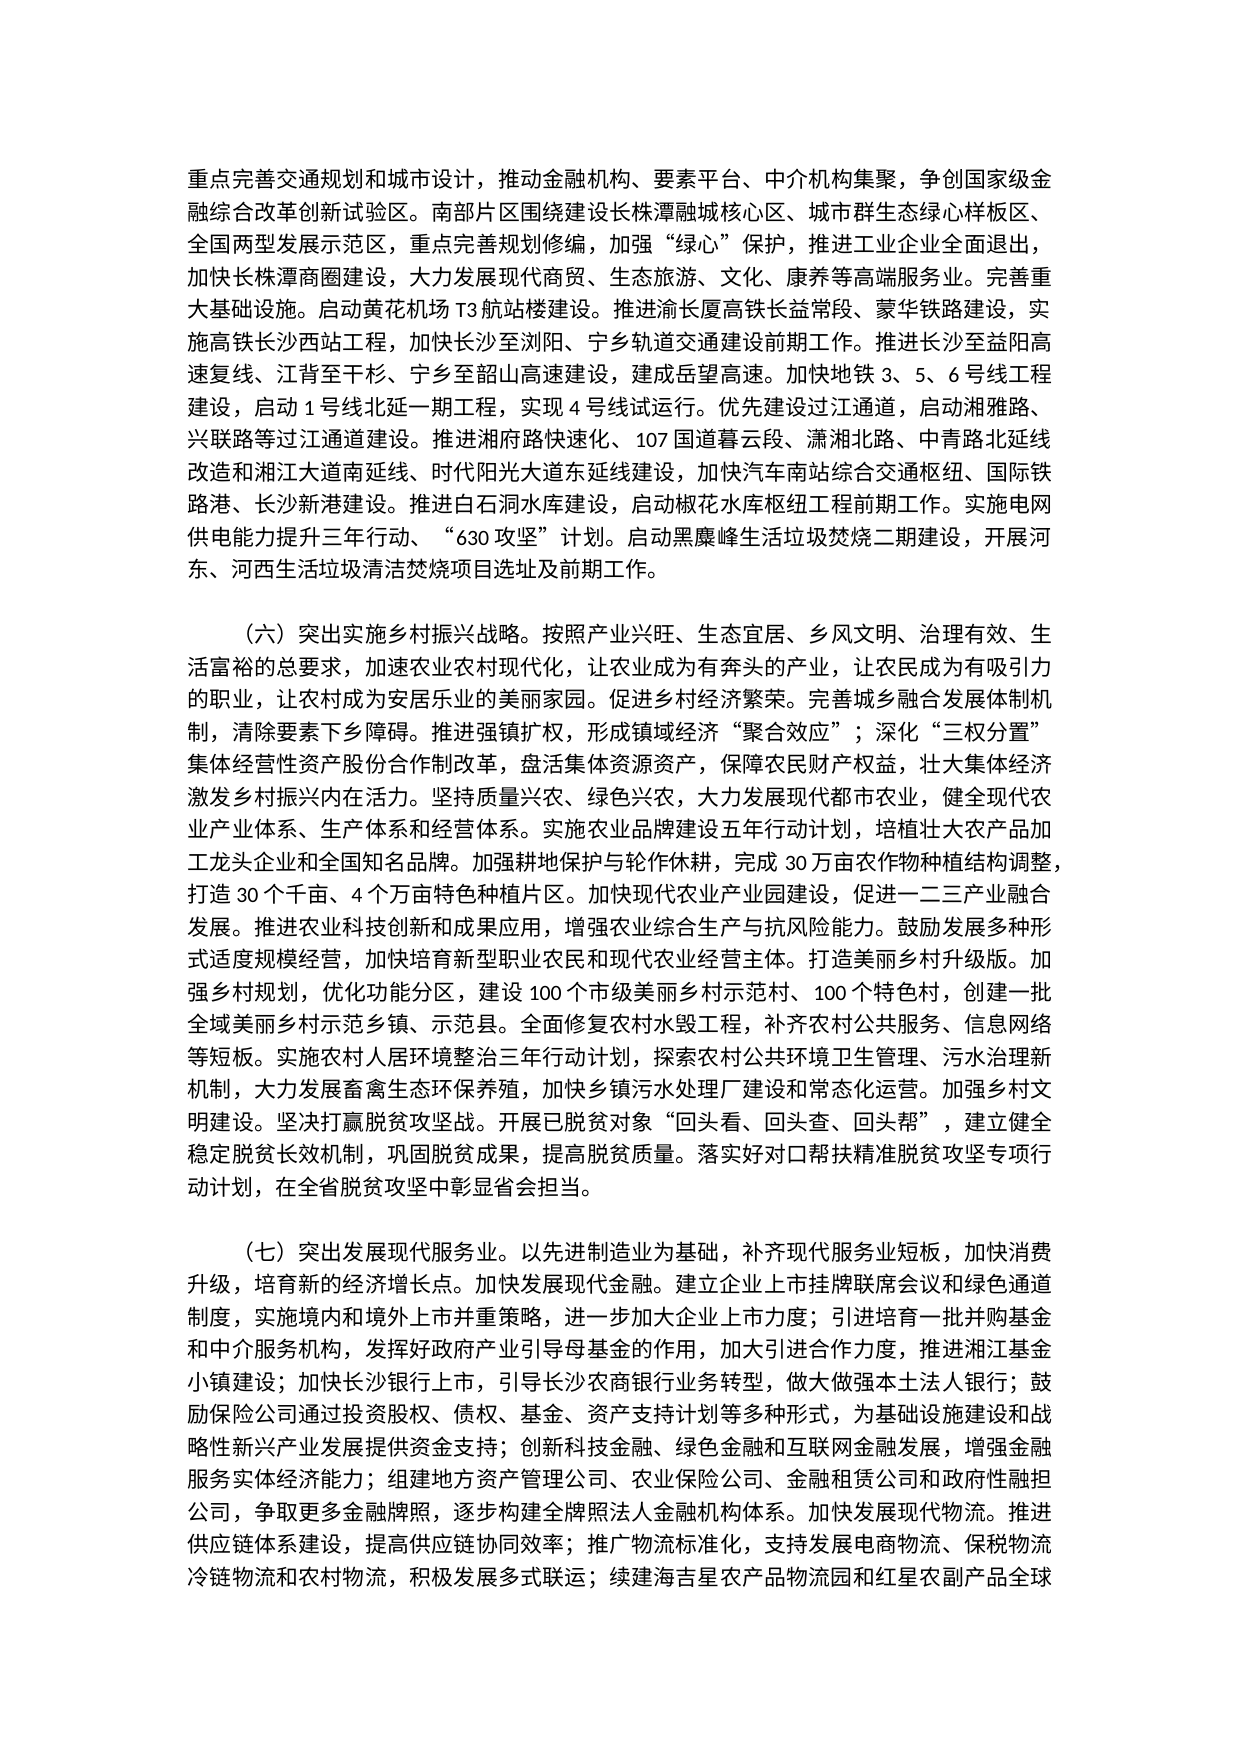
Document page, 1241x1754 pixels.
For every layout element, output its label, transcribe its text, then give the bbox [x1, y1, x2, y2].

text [187, 162, 1053, 584]
text （六）突出实施乡村振兴战略。按照产业兴旺、生态宜居、乡风文明、治理有效、生活富裕的总要求，加速农业农村现代化，让农业成为有奔头的产业，让农民成为有吸引力的职业，让农村成为安居乐业的美丽家园。促进乡村经济繁荣。完善城乡融合发展体制机制，清除要素下乡障碍。推进强镇扩权，形成镇域经济“聚合效应”；深化“三权分置”、集体经营性资产股份合作制改革，盘活集体资源资产，保障农民财产权益，壮大集体经济，激发乡村振兴内在活力。坚持质量兴农、绿色兴农，大力发展现代都市农业，健全现代农业产业体系、生产体系和经营体系。实施农业品牌建设五年行动计划，培植壮大农产品加工龙头企业和全国知名品牌。加强耕地保护与轮作休耕，完成30万亩农作物种植结构调整，打造30个千亩、4个万亩特色种植片区。加快现代农业产业园建设，促进一二三产业融合发展。推进农业科技创新和成果应用，增强农业综合生产与抗风险能力。鼓励发展多种形式适度规模经营，加快培育新型职业农民和现代农业经营主体。打造美丽乡村升级版。加强乡村规划，优化功能分区，建设100个市级美丽乡村示范村、100个特色村，创建一批全域美丽乡村示范乡镇、示范县。全面修复农村水毁工程，补齐农村公共服务、信息网络等短板。实施农村人居环境整治三年行动计划，探索农村公共环境卫生管理、污水治理新机制，大力发展畜禽生态环保养殖，加快乡镇污水处理厂建设和常态化运营。加强乡村文明建设。坚决打赢脱贫攻坚战。开展已脱贫对象“回头看、回头查、回头帮”，建立健全稳定脱贫长效机制，巩固脱贫成果，提高脱贫质量。落实好对口帮扶精准脱贫攻坚专项行动计划，在全省脱贫攻坚中彰显省会担当。 [187, 617, 1053, 1202]
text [187, 1234, 1053, 1592]
